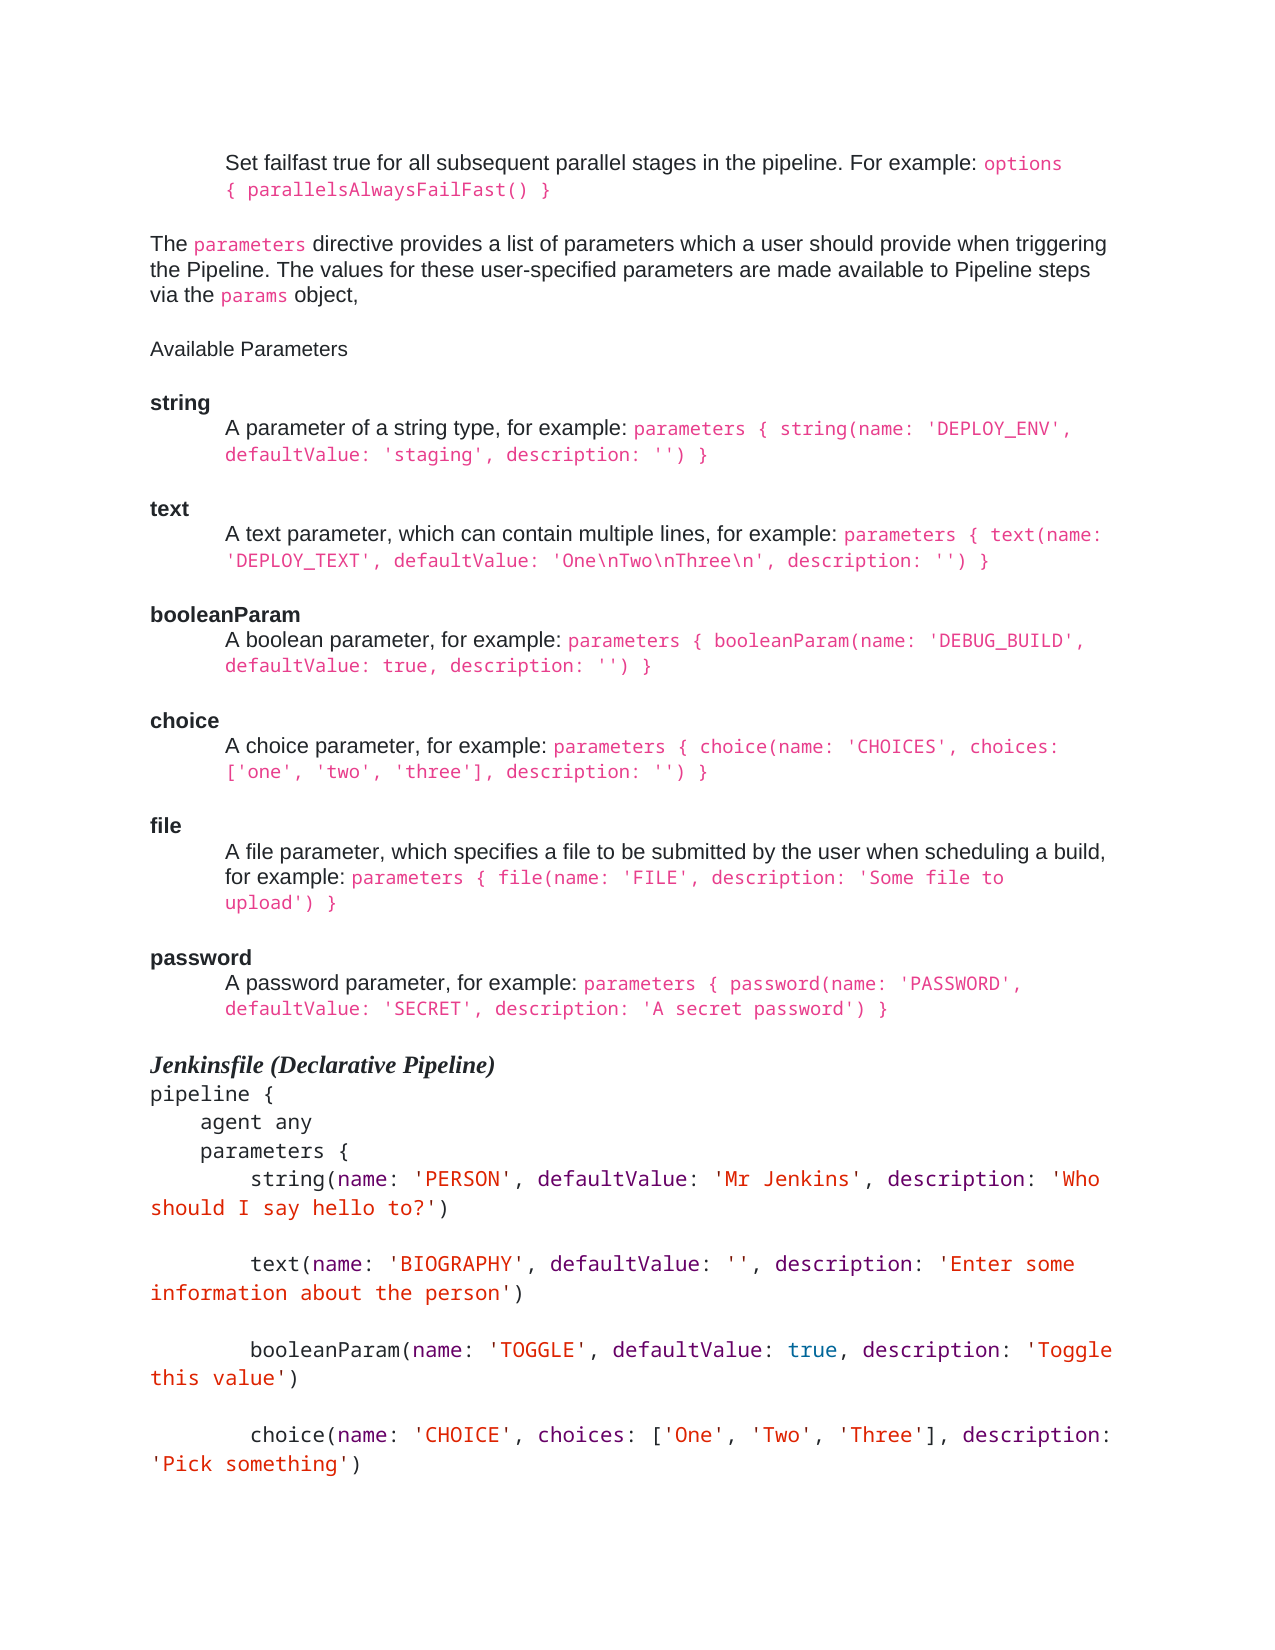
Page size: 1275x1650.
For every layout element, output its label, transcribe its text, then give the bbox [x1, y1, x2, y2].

text Available Parameters [150, 337, 1125, 361]
text A parameter of a string type, for example: parameters { string(name: 'DEPLOY_ENV', defaultValue: 'staging', description: '') } [225, 415, 1125, 467]
text Jenkinsfile (Declarative Pipeline) [150, 1050, 1125, 1079]
text text(name: 'BIOGRAPHY', defaultValue: '', description: 'Enter some information about the person') [150, 1249, 1125, 1306]
text password [150, 944, 1125, 969]
text booleanParam [150, 602, 1125, 627]
text text [150, 496, 1125, 521]
text A boolean parameter, for example: parameters { booleanParam(name: 'DEBUG_BUILD', defaultValue: true, description: '') } [225, 627, 1125, 678]
text booleanParam(name: 'TOGGLE', defaultValue: true, description: 'Toggle this value') [150, 1335, 1125, 1392]
text Set failfast true for all subsequent parallel stages in the pipeline. For example: options { parallelsAlwaysFailFast() } [225, 150, 1125, 201]
text pipeline { [150, 1079, 1125, 1107]
text agent any [150, 1107, 1125, 1136]
text The parameters directive provides a list of parameters which a user should provide when triggering the Pipeline. The values for these user-specified parameters are made available to Pipeline steps via the params object, [288, 231, 1125, 308]
text A text parameter, which can contain multiple lines, for example: parameters { text(name: 'DEPLOY_TEXT', defaultValue: 'One\nTwo\nThree\n', description: '') } [225, 521, 1125, 572]
text parameters { [150, 1136, 1125, 1164]
text A choice parameter, for example: parameters { choice(name: 'CHOICES', choices: ['one', 'two', 'three'], description: '') } [225, 733, 1125, 784]
text file [150, 813, 1125, 838]
text A file parameter, which specifies a file to be submitted by the user when scheduling a build, for example: parameters { file(name: 'FILE', description: 'Some file to upload') } [225, 838, 1125, 915]
text choice(name: 'CHOICE', choices: ['One', 'Two', 'Three'], description: 'Pick something') [150, 1420, 1125, 1477]
text string(name: 'PERSON', defaultValue: 'Mr Jenkins', description: 'Who should I say hello to?') [150, 1164, 1125, 1221]
text choice [150, 707, 1125, 733]
text A password parameter, for example: parameters { password(name: 'PASSWORD', defaultValue: 'SECRET', description: 'A secret password') } [225, 969, 1125, 1021]
text string [150, 390, 1125, 415]
